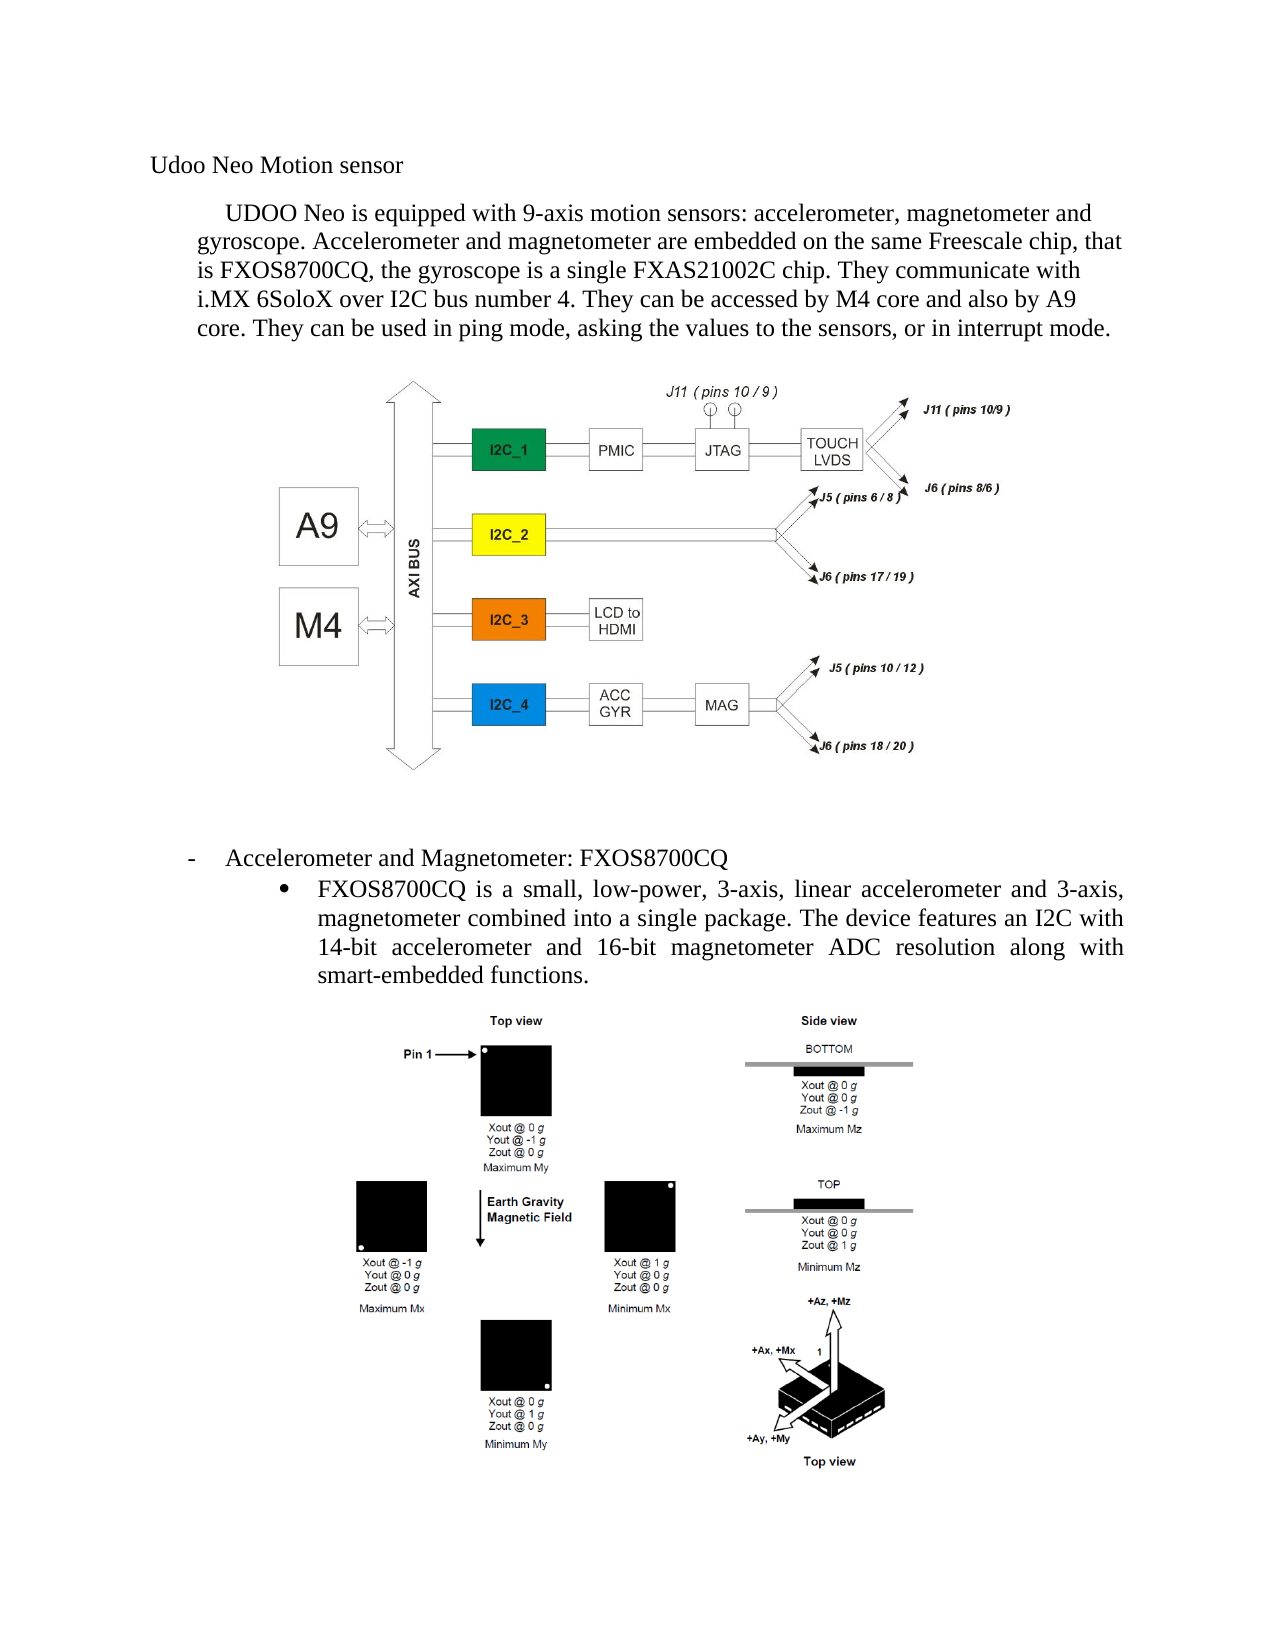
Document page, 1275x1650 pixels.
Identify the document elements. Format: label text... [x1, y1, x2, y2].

list FXOS8700CQ is a small, low-power, 3-axis, linear accelerometer and 3-axis, magnetometer combined into a single package. The device features an I2C with 14-bit accelerometer and 16-bit magnetometer ADC resolution along with smart-embedded functions. [280, 874, 1125, 989]
list Accelerometer and Magnetometer: FXOS8700CQ [187, 843, 1125, 872]
picture [257, 367, 1018, 784]
text Udoo Neo Motion sensor [150, 150, 1125, 179]
picture [348, 1004, 927, 1471]
text UDOO Neo is equipped with 9-axis motion sensors: accelerometer, magnetometer and gyroscope. Accelerometer and magnetometer are embedded on the same Freescale chip, that is FXOS8700CQ, the gyroscope is a single FXAS21002C chip. They communicate with i.MX 6SoloX over I2C bus number 4. They can be accessed by M4 core and also by A9 core. They can be used in ping mode, asking the values to the sensors, or in interrupt mode. [197, 198, 1125, 341]
